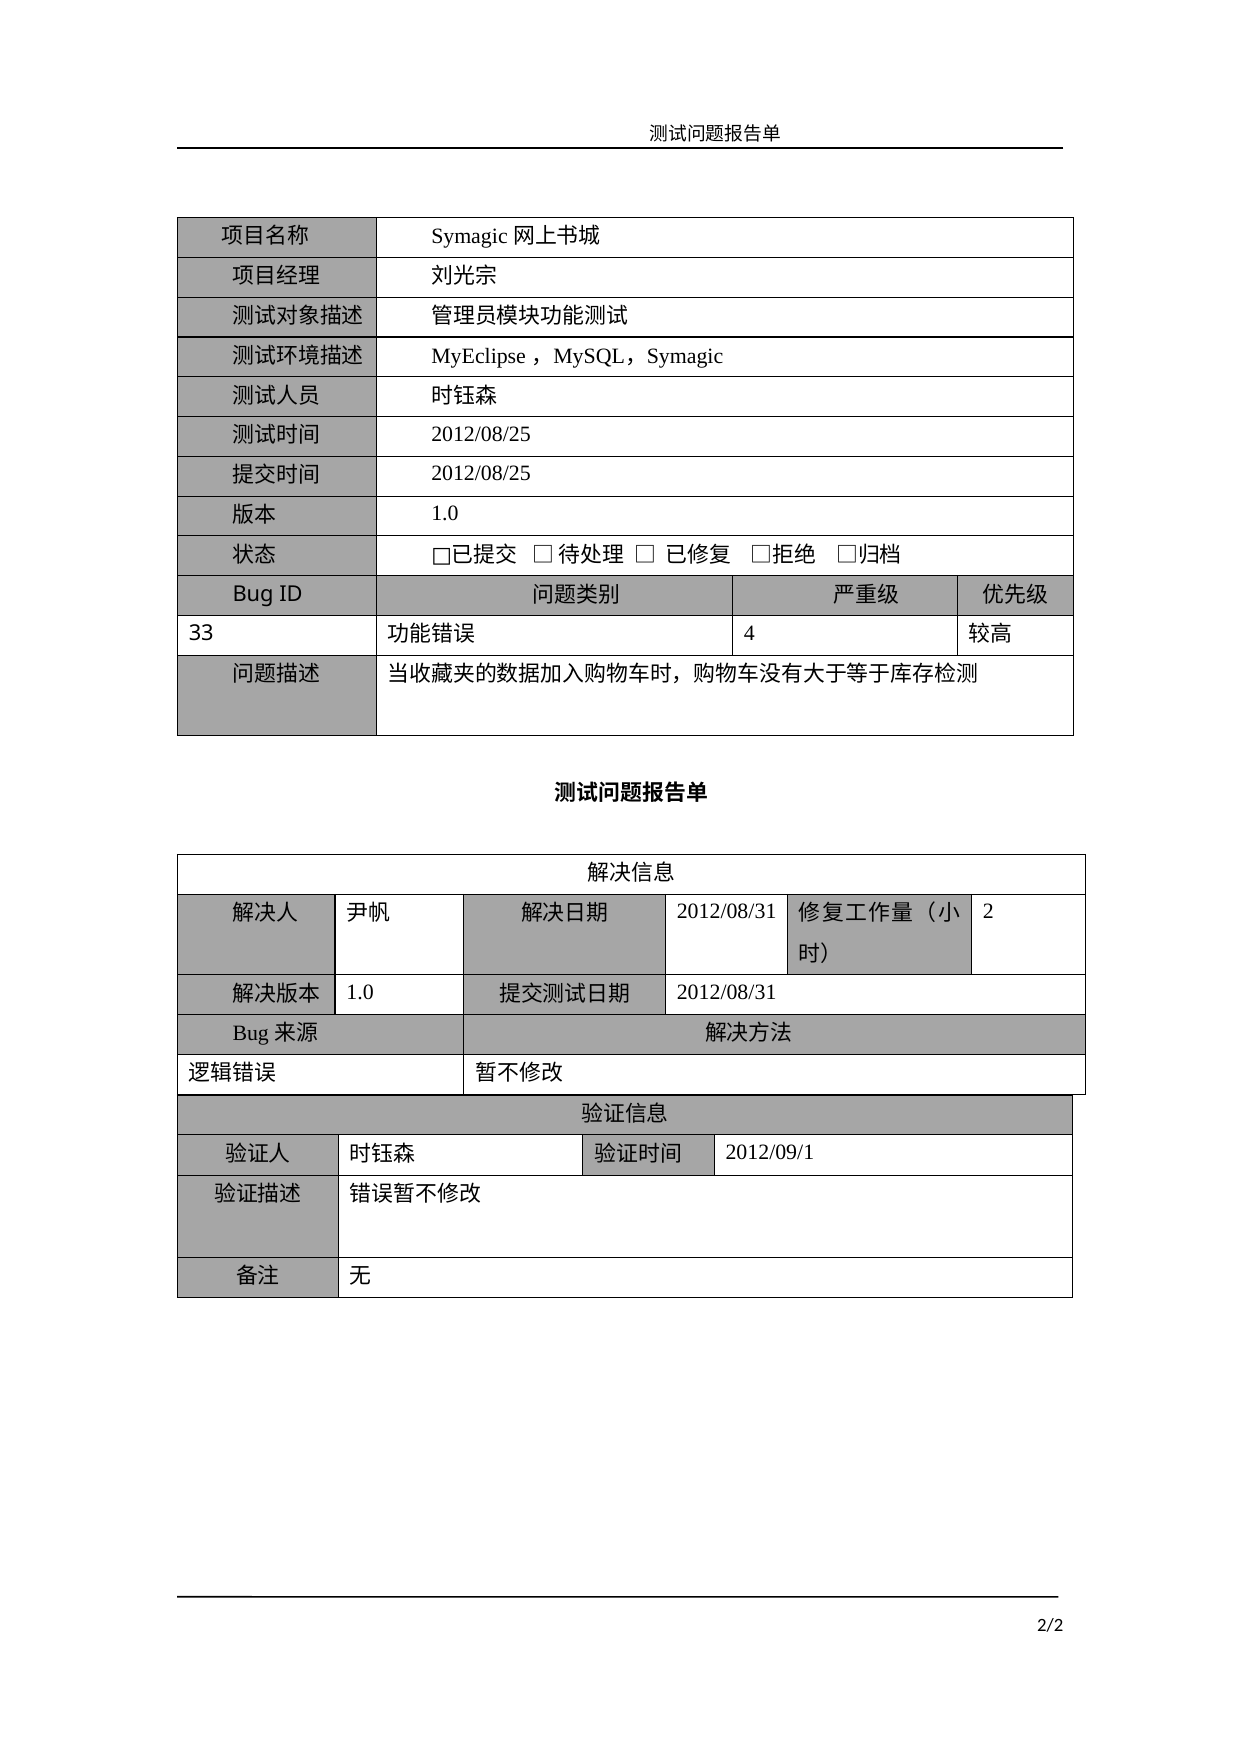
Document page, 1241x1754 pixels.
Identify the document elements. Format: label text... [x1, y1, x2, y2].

table_cell 1.0 [377, 497, 1073, 535]
table_cell 解决版本 [178, 975, 334, 1014]
table_cell 验证描述 [178, 1176, 338, 1257]
table_cell 测试对象描述 [178, 298, 376, 336]
table_cell 尹帆 [336, 895, 463, 974]
table_cell 2012/09/1 [715, 1135, 1072, 1175]
table_cell 优先级 [958, 576, 1073, 615]
table_cell 解决日期 [464, 895, 665, 974]
table_cell 1.0 [336, 975, 463, 1014]
table_cell MyEclipse ，MySQL，Symagic [377, 338, 1073, 376]
table_cell 较高 [958, 616, 1073, 655]
table_cell 提交测试日期 [464, 975, 665, 1014]
table_header 项目名称 [178, 218, 376, 257]
table_header 解决信息 [178, 855, 1085, 894]
table_cell 解决人 [178, 895, 334, 974]
table_cell 管理员模块功能测试 [377, 298, 1073, 336]
table_cell 暂不修改 [464, 1055, 1085, 1093]
table_cell 33 [178, 616, 376, 655]
table_cell 验证时间 [583, 1135, 714, 1175]
table_header Symagic 网上书城 [377, 218, 1073, 257]
table_cell 提交时间 [178, 457, 376, 496]
table_cell 问题描述 [178, 656, 376, 735]
table_cell 备注 [178, 1258, 338, 1297]
table_cell Bug 来源 [178, 1015, 463, 1054]
table_cell 2012/08/31 [666, 975, 1085, 1014]
table_header 验证信息 [178, 1096, 1072, 1134]
table_cell 2012/08/25 [377, 457, 1073, 496]
table_cell 错误暂不修改 [339, 1176, 1072, 1257]
table_cell 问题类别 [377, 576, 732, 615]
table_cell 验证人 [178, 1135, 338, 1175]
table_cell □已提交 □ 待处理 □ 已修复 □拒绝 □归档 [377, 536, 1073, 575]
table_cell 状态 [178, 536, 376, 575]
text 测试问题报告单 [177, 775, 1063, 807]
table_cell 版本 [178, 497, 376, 535]
table_cell 无 [339, 1258, 1072, 1297]
table_cell 严重级 [733, 576, 957, 615]
table_cell 2012/08/31 [666, 895, 787, 974]
table_cell 测试时间 [178, 417, 376, 456]
table_cell 逻辑错误 [178, 1055, 463, 1093]
table_cell 时钰森 [339, 1135, 582, 1175]
table_cell 4 [733, 616, 957, 655]
table_cell 当收藏夹的数据加入购物车时，购物车没有大于等于库存检测 [377, 656, 1073, 735]
table_cell 项目经理 [178, 258, 376, 297]
table_cell 解决方法 [464, 1015, 1085, 1054]
table_cell 2012/08/25 [377, 417, 1073, 456]
table_cell 修复工作量（小时） [788, 895, 971, 974]
table_cell 2 [972, 895, 1085, 974]
table_cell 刘光宗 [377, 258, 1073, 297]
table_cell 功能错误 [377, 616, 732, 655]
table_cell 时钰森 [377, 377, 1073, 416]
table_cell Bug ID [178, 576, 376, 615]
table_cell 测试人员 [178, 377, 376, 416]
table_cell 测试环境描述 [178, 338, 376, 376]
